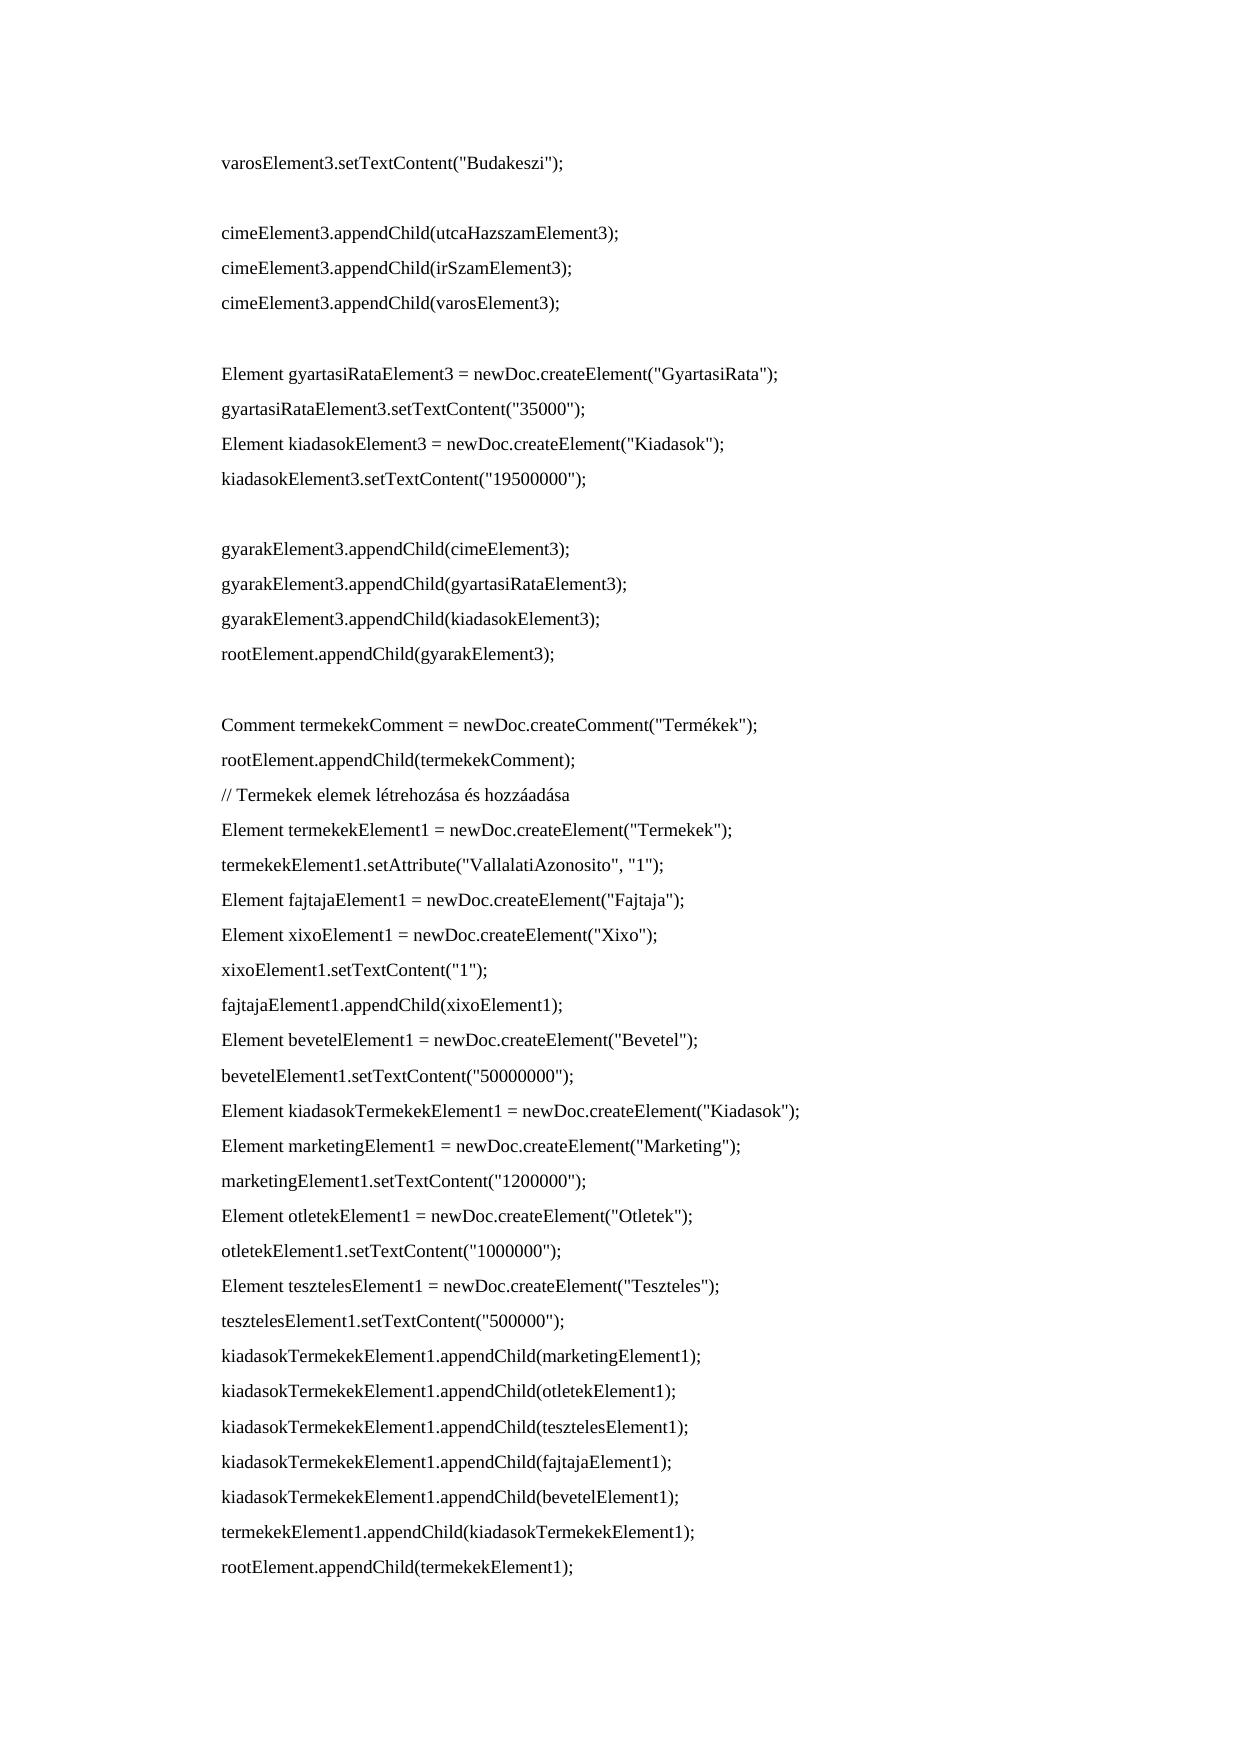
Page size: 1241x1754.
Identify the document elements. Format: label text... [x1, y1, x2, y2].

text termekekElement1.appendChild(kiadasokTermekekElement1); [146, 1521, 1060, 1542]
text termekekElement1.setAttribute("VallalatiAzonosito", "1"); [146, 854, 1060, 875]
text Element fajtajaElement1 = newDoc.createElement("Fajtaja"); [146, 889, 1060, 911]
text cimeElement3.appendChild(varosElement3); [146, 292, 1060, 314]
text fajtajaElement1.appendChild(xixoElement1); [146, 994, 1060, 1016]
text Element termekekElement1 = newDoc.createElement("Termekek"); [146, 819, 1060, 840]
text Element gyartasiRataElement3 = newDoc.createElement("GyartasiRata"); [146, 362, 1060, 384]
text gyarakElement3.appendChild(gyartasiRataElement3); [146, 573, 1060, 594]
text gyarakElement3.appendChild(cimeElement3); [146, 538, 1060, 559]
text bevetelElement1.setTextContent("50000000"); [146, 1064, 1060, 1086]
text Element tesztelesElement1 = newDoc.createElement("Teszteles"); [146, 1275, 1060, 1297]
text kiadasokTermekekElement1.appendChild(marketingElement1); [146, 1345, 1060, 1367]
text Element xixoElement1 = newDoc.createElement("Xixo"); [146, 924, 1060, 946]
text varosElement3.setTextContent("Budakeszi"); [146, 152, 1060, 173]
text gyartasiRataElement3.setTextContent("35000"); [146, 397, 1060, 419]
text otletekElement1.setTextContent("1000000"); [146, 1240, 1060, 1262]
text Element otletekElement1 = newDoc.createElement("Otletek"); [146, 1205, 1060, 1226]
text kiadasokTermekekElement1.appendChild(otletekElement1); [146, 1380, 1060, 1402]
text kiadasokTermekekElement1.appendChild(bevetelElement1); [146, 1486, 1060, 1507]
text Comment termekekComment = newDoc.createComment("Termékek"); [146, 713, 1060, 735]
text gyarakElement3.appendChild(kiadasokElement3); [146, 608, 1060, 630]
text kiadasokElement3.setTextContent("19500000"); [146, 468, 1060, 489]
text tesztelesElement1.setTextContent("500000"); [146, 1310, 1060, 1332]
text Element kiadasokElement3 = newDoc.createElement("Kiadasok"); [146, 433, 1060, 454]
text Element kiadasokTermekekElement1 = newDoc.createElement("Kiadasok"); [146, 1099, 1060, 1121]
text marketingElement1.setTextContent("1200000"); [146, 1170, 1060, 1191]
text xixoElement1.setTextContent("1"); [146, 959, 1060, 981]
text kiadasokTermekekElement1.appendChild(fajtajaElement1); [146, 1451, 1060, 1472]
text Element bevetelElement1 = newDoc.createElement("Bevetel"); [146, 1029, 1060, 1051]
text cimeElement3.appendChild(utcaHazszamElement3); [146, 222, 1060, 243]
text rootElement.appendChild(termekekElement1); [146, 1556, 1060, 1577]
text cimeElement3.appendChild(irSzamElement3); [146, 257, 1060, 279]
text Element marketingElement1 = newDoc.createElement("Marketing"); [146, 1135, 1060, 1156]
text rootElement.appendChild(gyarakElement3); [146, 643, 1060, 665]
text kiadasokTermekekElement1.appendChild(tesztelesElement1); [146, 1416, 1060, 1437]
text rootElement.appendChild(termekekComment); [146, 748, 1060, 770]
text // Termekek elemek létrehozása és hozzáadása [146, 784, 1060, 805]
